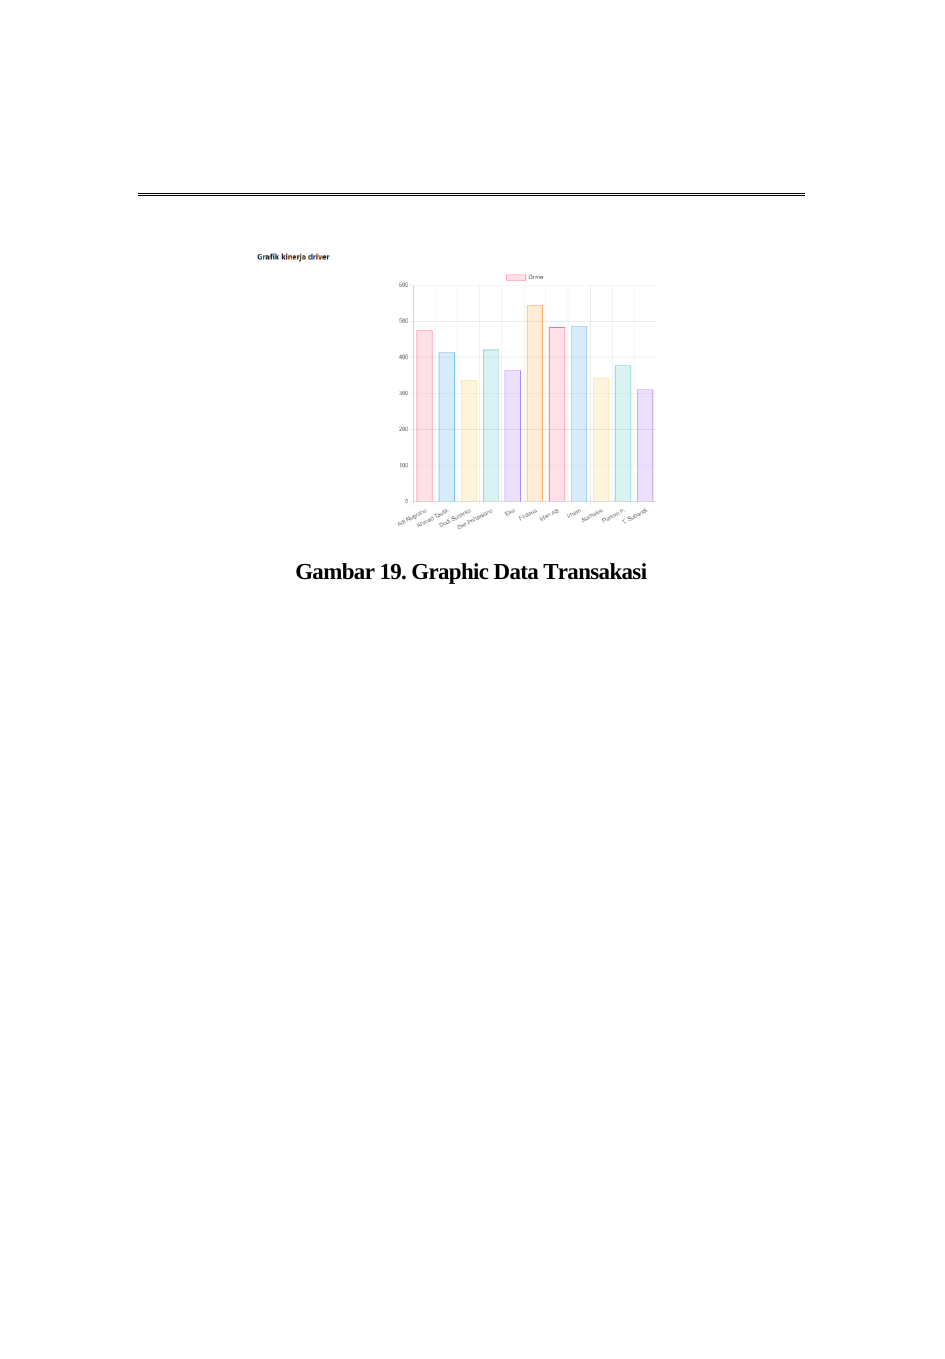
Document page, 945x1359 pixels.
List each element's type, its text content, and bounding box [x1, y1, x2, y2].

picture [255, 246, 688, 531]
text Gambar 19. Graphic Data Transakasi [138, 558, 805, 584]
